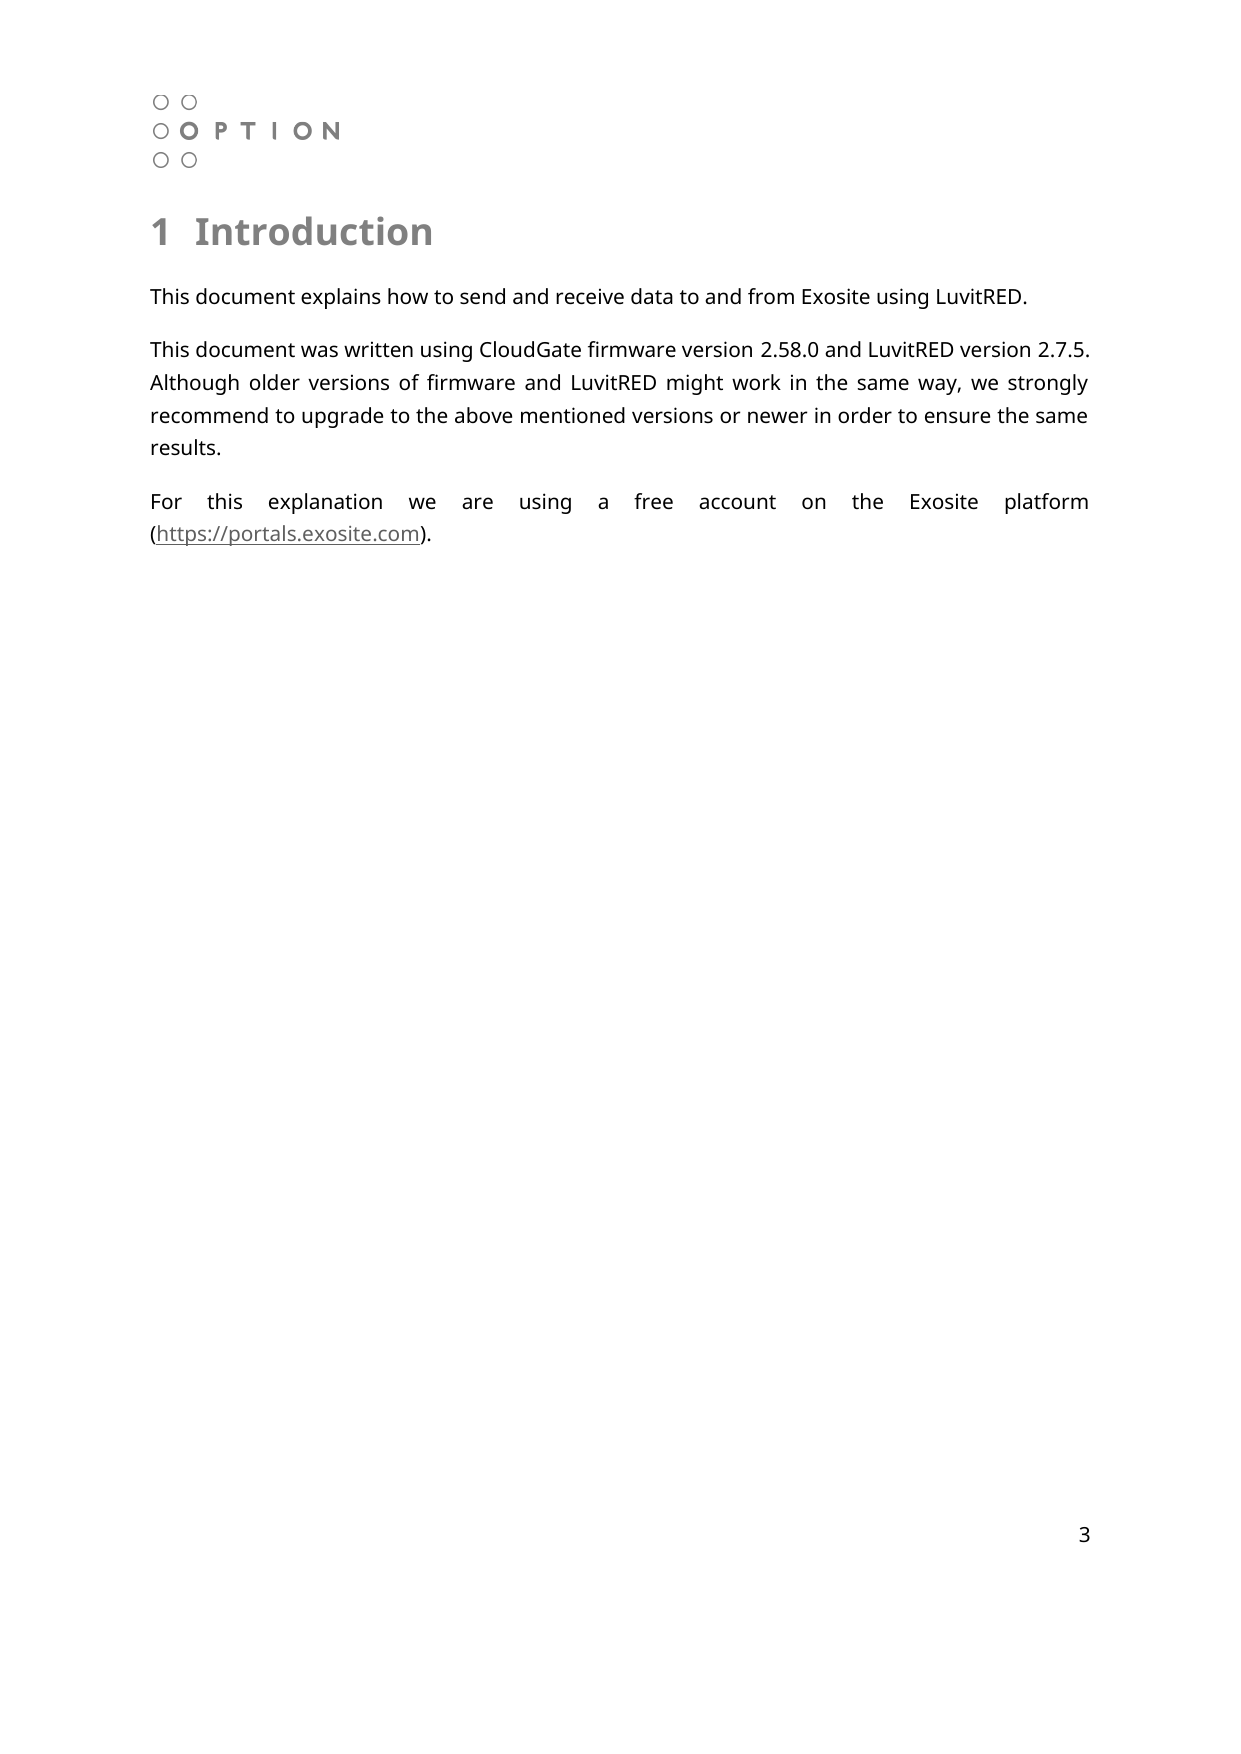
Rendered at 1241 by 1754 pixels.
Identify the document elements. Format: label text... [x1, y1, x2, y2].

text This document was written using CloudGate firmware version and LuvitRED version . Although older versions of firmware and LuvitRED might work in the same way, we strongly recommend to upgrade to the above mentioned versions or newer in order to ensure the same results. [150, 336, 1090, 462]
text For this explanation we are using a free account on the Exosite platform (https://portals.exosite.com). [150, 487, 1090, 548]
subtitle Introduction [150, 206, 1090, 257]
picture [153, 95, 339, 168]
text This document explains how to send and receive data to and from Exosite using LuvitRED. [150, 282, 1090, 311]
